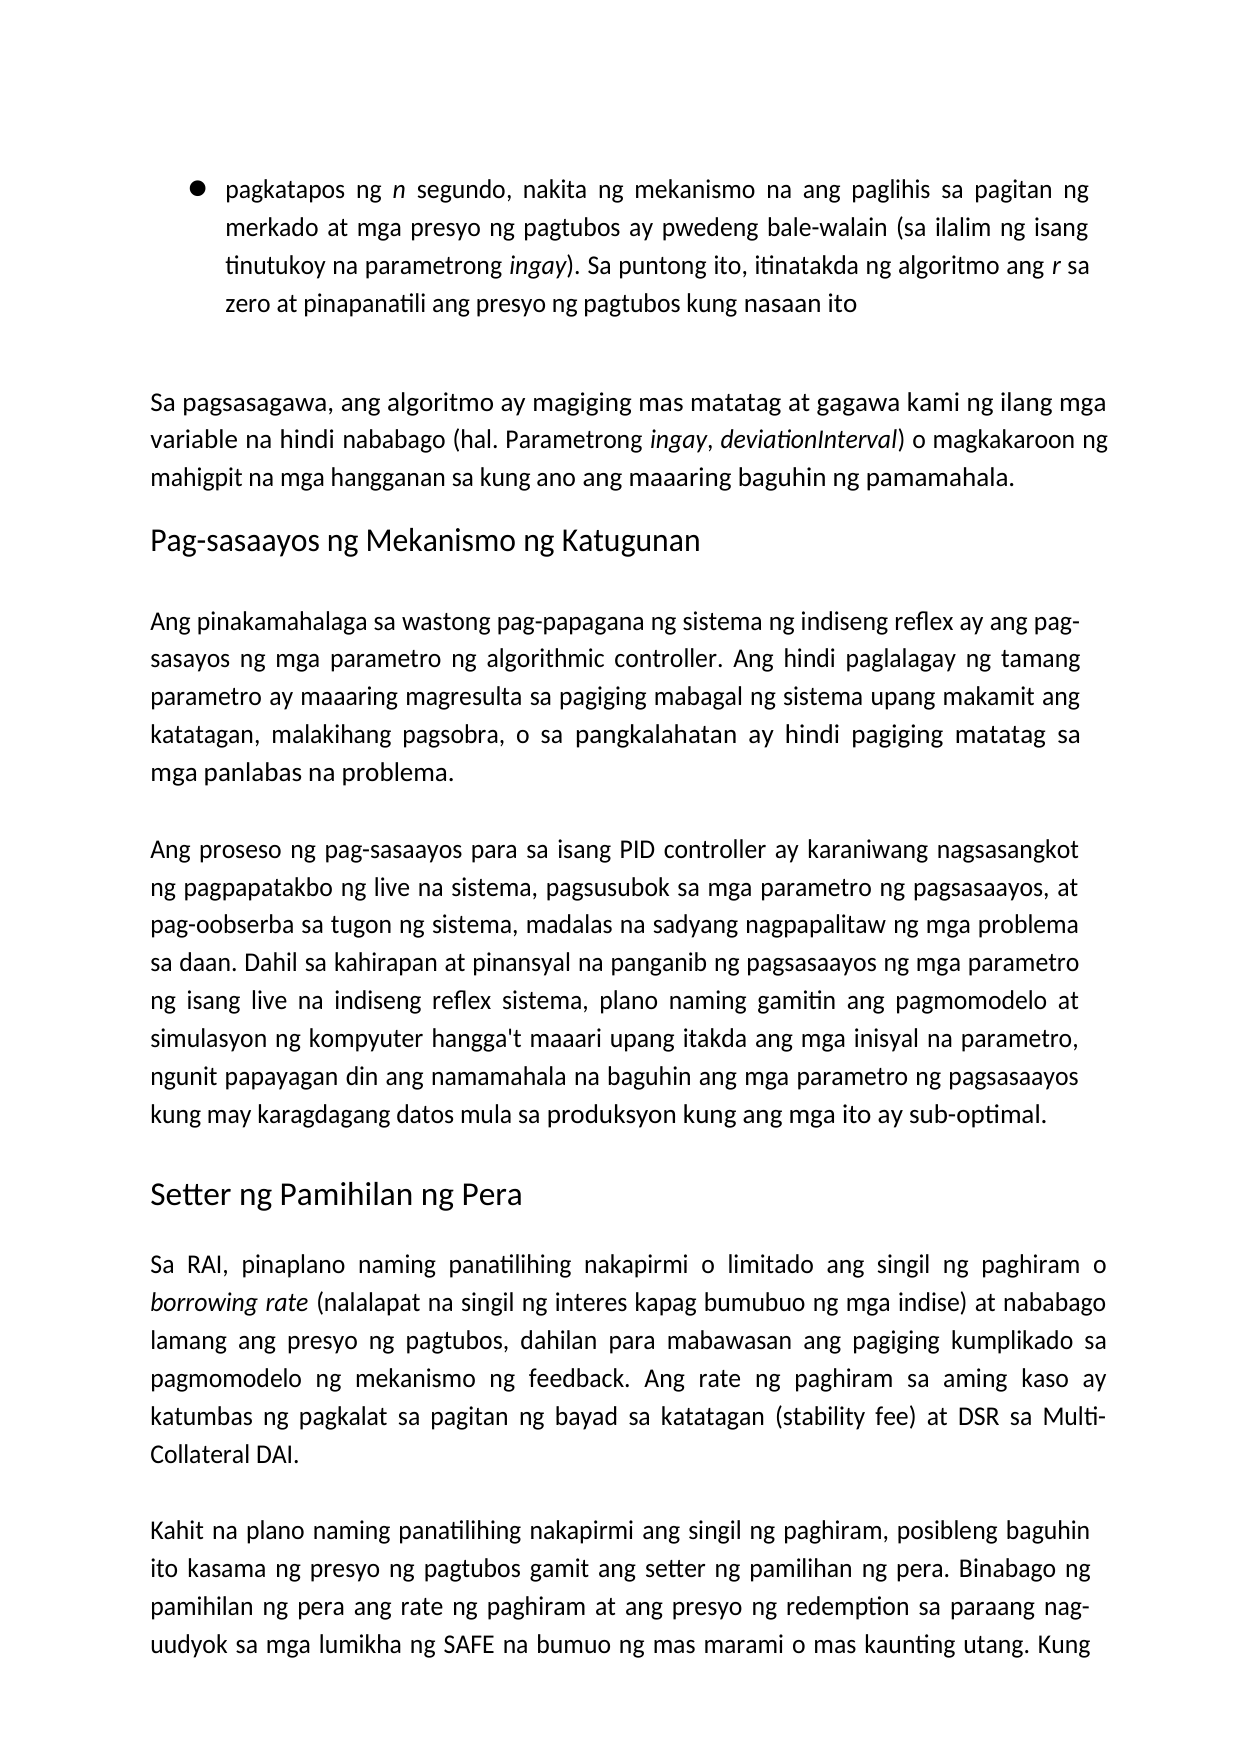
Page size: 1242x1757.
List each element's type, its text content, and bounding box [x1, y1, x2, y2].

text Pag-sasaayos ng Mekanismo ng Katugunan [150, 519, 1108, 560]
text Setter ng Pamihilan ng Pera [150, 1173, 1108, 1214]
text Sa RAI, pinaplano naming panatilihing nakapirmi o limitado ang singil ng paghiram o borrowing rate (nalalapat na singil ng interes kapag bumubuo ng mga indise) at nababago lamang ang presyo ng pagtubos, dahilan para mabawasan ang pagiging kumplikado sa pagmomodelo ng mekanismo ng feedback. Ang rate ng paghiram sa aming kaso ay katumbas ng pagkalat sa pagitan ng bayad sa katatagan (stability fee) at DSR sa Multi-Collateral DAI. [150, 1247, 1108, 1470]
list pagkatapos ng n segundo, nakita ng mekanismo na ang paglihis sa pagitan ng merkado at mga presyo ng pagtubos ay pwedeng bale-walain (sa ilalim ng isang tinutukoy na parametrong ingay). Sa puntong ito, itinatakda ng algoritmo ang r sa zero at pinapanatili ang presyo ng pagtubos kung nasaan ito [187, 172, 1090, 319]
text Ang pinakamahalaga sa wastong pag-papagana ng sistema ng indiseng reflex ay ang pag-sasayos ng mga parametro ng algorithmic controller. Ang hindi paglalagay ng tamang parametro ay maaaring magresulta sa pagiging mabagal ng sistema upang makamit ang katatagan, malakihang pagsobra, o sa pangkalahatan ay hindi pagiging matatag sa mga panlabas na problema. [150, 604, 1082, 788]
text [150, 1513, 1092, 1660]
text Ang proseso ng pag-sasaayos para sa isang PID controller ay karaniwang nagsasangkot ng pagpapatakbo ng live na sistema, pagsusubok sa mga parametro ng pagsasaayos, at pag-oobserba sa tugon ng sistema, madalas na sadyang nagpapalitaw ng mga problema sa daan. Dahil sa kahirapan at pinansyal na panganib ng pagsasaayos ng mga parametro ng isang live na indiseng reflex sistema, plano naming gamitin ang pagmomodelo at simulasyon ng kompyuter hangga't maaari upang itakda ang mga inisyal na parametro, ngunit papayagan din ang namamahala na baguhin ang mga parametro ng pagsasaayos kung may karagdagang datos mula sa produksyon kung ang mga ito ay sub-optimal. [150, 832, 1081, 1130]
text Sa pagsasagawa, ang algoritmo ay magiging mas matatag at gagawa kami ng ilang mga variable na hindi nababago (hal. Parametrong ingay, deviationInterval) o magkakaroon ng mahigpit na mga hangganan sa kung ano ang maaaring baguhin ng pamamahala. [150, 385, 1108, 494]
